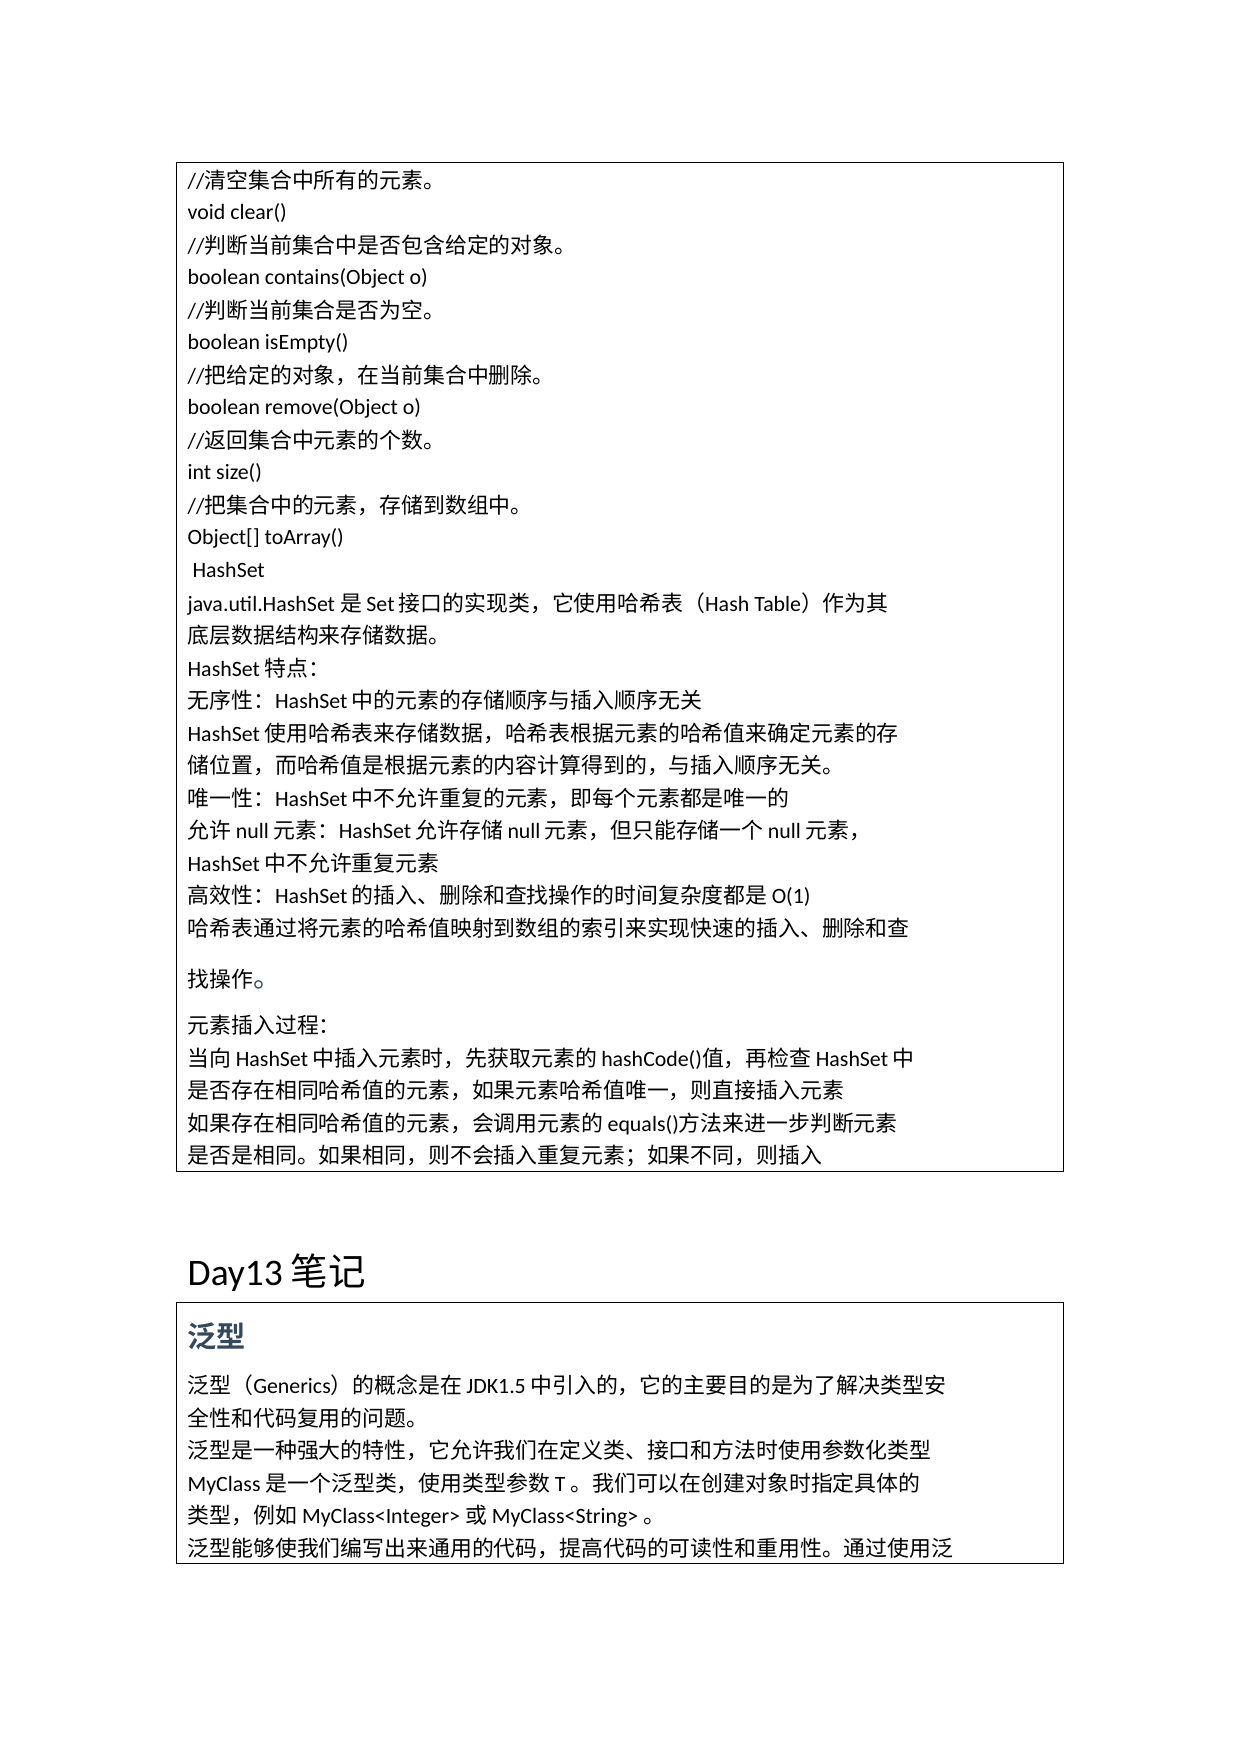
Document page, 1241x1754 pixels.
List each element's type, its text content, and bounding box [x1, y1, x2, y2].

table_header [177, 163, 1063, 1171]
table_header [177, 1303, 1063, 1563]
text Day13笔记 [187, 1237, 1053, 1302]
